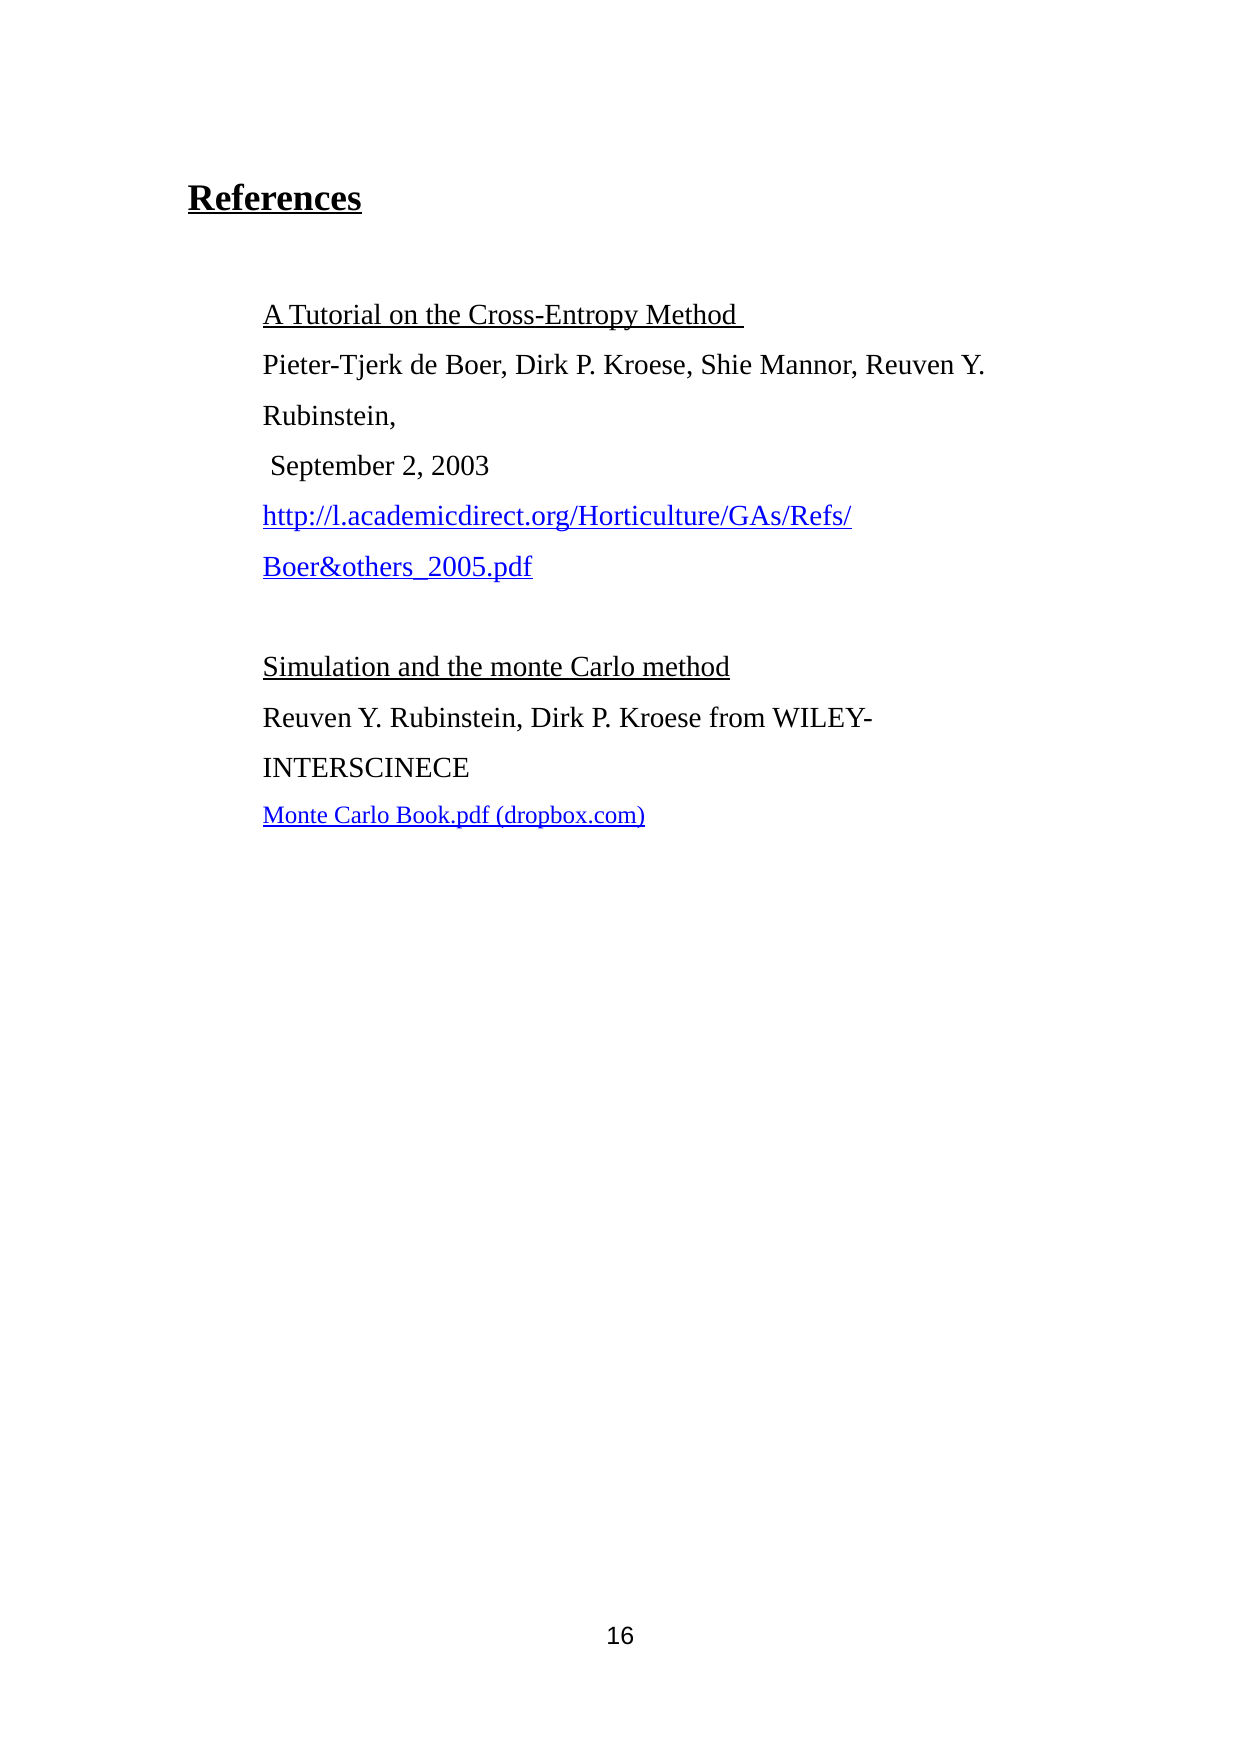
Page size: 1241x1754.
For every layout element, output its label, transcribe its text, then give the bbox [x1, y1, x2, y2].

text Reuven Y. Rubinstein, Dirk P. Kroese from WILEY-INTERSCINECE [262, 700, 1053, 783]
subtitle References [187, 175, 1053, 218]
text Simulation and the monte Carlo method [262, 649, 1053, 683]
text September 2, 2003 [262, 448, 1053, 482]
text http://l.academicdirect.org/Horticulture/GAs/Refs/Boer&others_2005.pdf [262, 498, 1053, 582]
text A Tutorial on the Cross-Entropy Method [262, 297, 1053, 331]
text Monte Carlo Book.pdf (dropbox.com) [262, 800, 1053, 829]
text Pieter-Tjerk de Boer, Dirk P. Kroese, Shie Mannor, Reuven Y. Rubinstein, [262, 347, 1053, 431]
